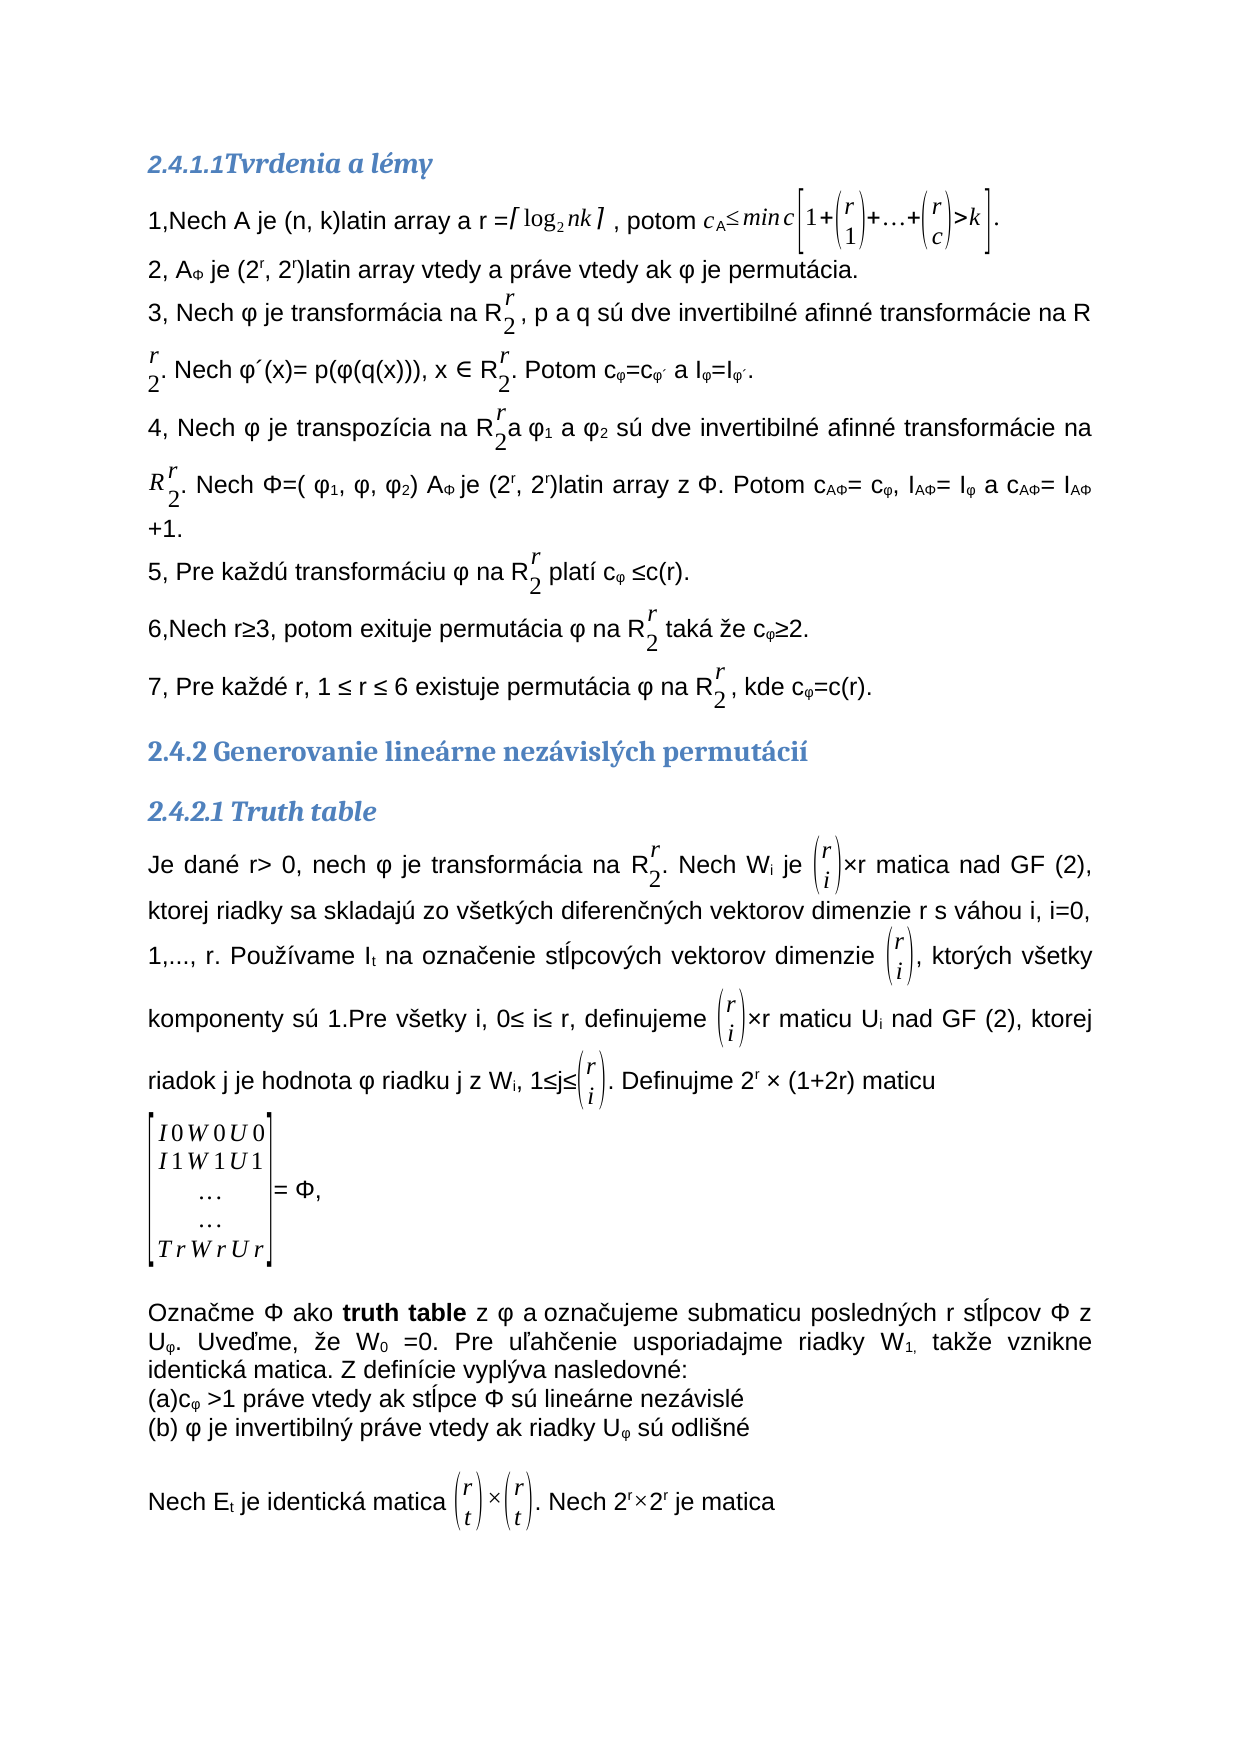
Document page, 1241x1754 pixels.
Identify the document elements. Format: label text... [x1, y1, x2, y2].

text 7, Pre každé r, 1 ≤ r ≤ 6 existuje permutácia φ na R , kde cφ=c(r). [148, 657, 1093, 715]
text 4, Nech φ je transpozícia na Ra φ1 a φ2 sú dve invertibilné afinné transformácie na . Nech Φ=( φ1, φ, φ2) AΦ je (2r, 2r)latin array z Φ. Potom cAΦ= cφ, IAΦ= Iφ a cAΦ= IAΦ +1. [148, 399, 1093, 542]
subtitle 2.4.1.1Tvrdenia a lémy [148, 148, 1093, 181]
text (a)cφ >1 práve vtedy ak stĺpce Φ sú lineárne nezávislé [148, 1384, 1093, 1413]
text 2, AΦ je (2r, 2r)latin array vtedy a práve vtedy ak φ je permutácia. [148, 255, 1093, 283]
text 6,Nech r≥3, potom exituje permutácia φ na R taká že cφ≥2. [148, 600, 1093, 657]
text 5, Pre každú transformáciu φ na R platí cφ ≤c(r). [148, 542, 1093, 600]
text Označme Φ ako truth table z φ a označujeme submaticu posledných r stĺpcov Φ z Uφ. Uveďme, že W0 =0. Pre uľahčenie usporiadajme riadky W1, takže vznikne identická matica. Z definície vyplýva nasledovné: [148, 1298, 1093, 1384]
subtitle 2.4.2.1 Truth table [148, 795, 1093, 828]
text 3, Nech φ je transformácia na R , p a q sú dve invertibilné afinné transformácie na R. Nech φ´(x)= p(φ(q(x))), x R. Potom cφ=cφ´ a Iφ=Iφ´. [148, 283, 1093, 399]
text Je dané r> 0, nech φ je transformácia na R. Nech Wi je ×r matica nad GF (2), ktorej riadky sa skladajú zo všetkých diferenčných vektorov dimenzie r s váhou i, i=0, 1,..., r. Používame It na označenie stĺpcových vektorov dimenzie , ktorých všetky komponenty sú 1.Pre všetky i, 0≤ i≤ r, definujeme ×r maticu Ui nad GF (2), ktorej riadok j je hodnota φ riadku j z Wi, 1≤j≤. Definujme 2r × (1+2r) maticu [148, 833, 1093, 1112]
text (b) φ je invertibilný práve vtedy ak riadky Uφ sú odlišné [148, 1413, 1093, 1442]
text = Φ, [148, 1112, 1093, 1269]
text 1,Nech A je (n, k)latin array a r = , potom A [148, 186, 1093, 255]
subtitle 2.4.2 Generovanie lineárne nezávislých permutácií [148, 736, 1093, 769]
text Nech Et je identická matica . Nech 2r2r je matica [148, 1470, 1093, 1533]
